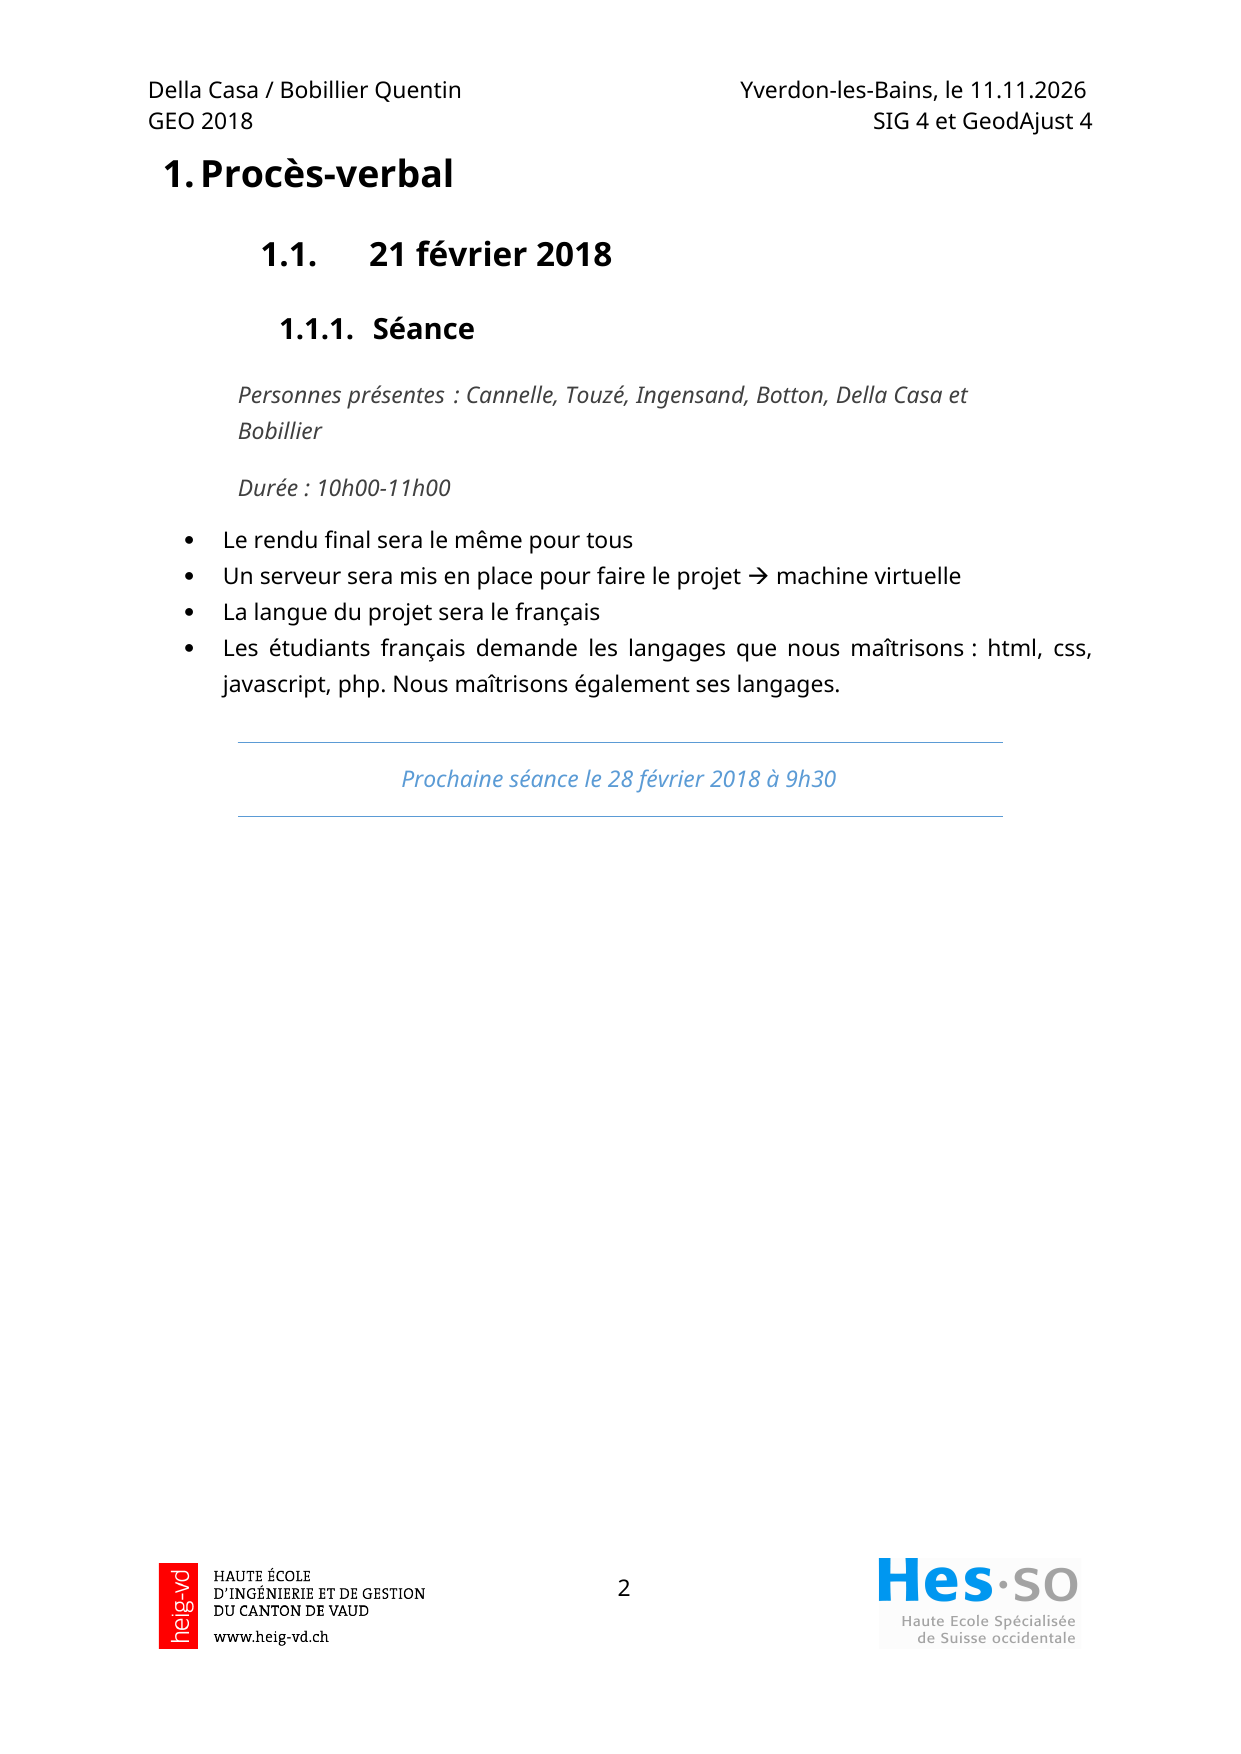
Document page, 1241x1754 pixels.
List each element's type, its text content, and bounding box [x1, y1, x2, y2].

list La langue du projet sera le français [185, 596, 1093, 627]
picture [878, 1558, 1082, 1649]
text 21 février 2018 [260, 231, 1093, 277]
list Les étudiants français demande les langages que nous maîtrisons : html, css, javascript, php. Nous maîtrisons également ses langages. [185, 632, 1093, 699]
text Personnes présentes : Cannelle, Touzé, Ingensand, Botton, Della Casa et Bobillier [238, 379, 1003, 446]
list Le rendu final sera le même pour tous [185, 524, 1093, 556]
text Séance [354, 308, 1093, 348]
picture [158, 1563, 425, 1649]
list Un serveur sera mis en place pour faire le projet machine virtuelle [185, 560, 1093, 592]
text Durée : 10h00-11h00 [238, 472, 1003, 503]
text Procès-verbal [162, 148, 1093, 199]
text Prochaine séance le 28 février 2018 à 9h30 [238, 743, 1003, 816]
